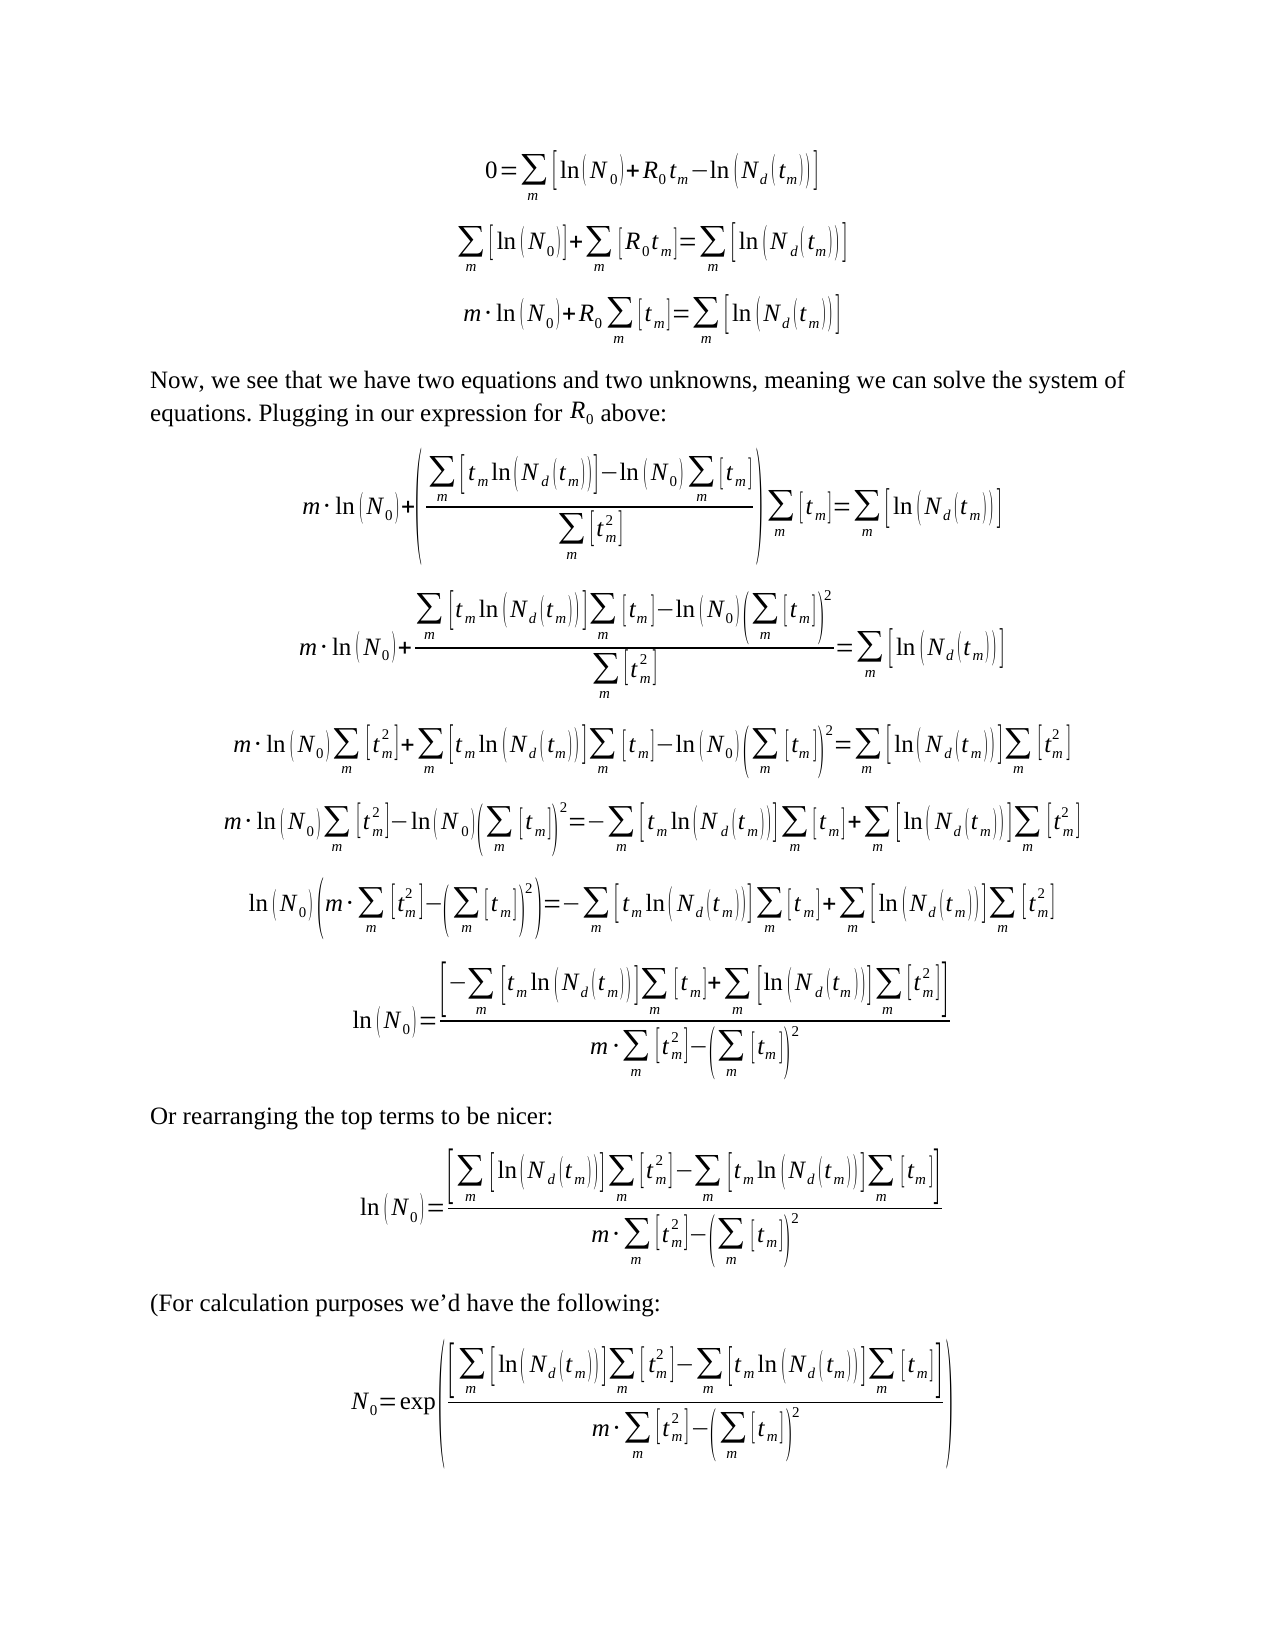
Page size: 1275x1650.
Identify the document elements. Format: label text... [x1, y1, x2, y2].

text Or rearranging the top terms to be nicer: [150, 1101, 1153, 1129]
text (For calculation purposes we’d have the following: [150, 1288, 1153, 1317]
text Now, we see that we have two equations and two unknowns, meaning we can solve the system of equations. Plugging in our expression for above: [150, 366, 1153, 428]
